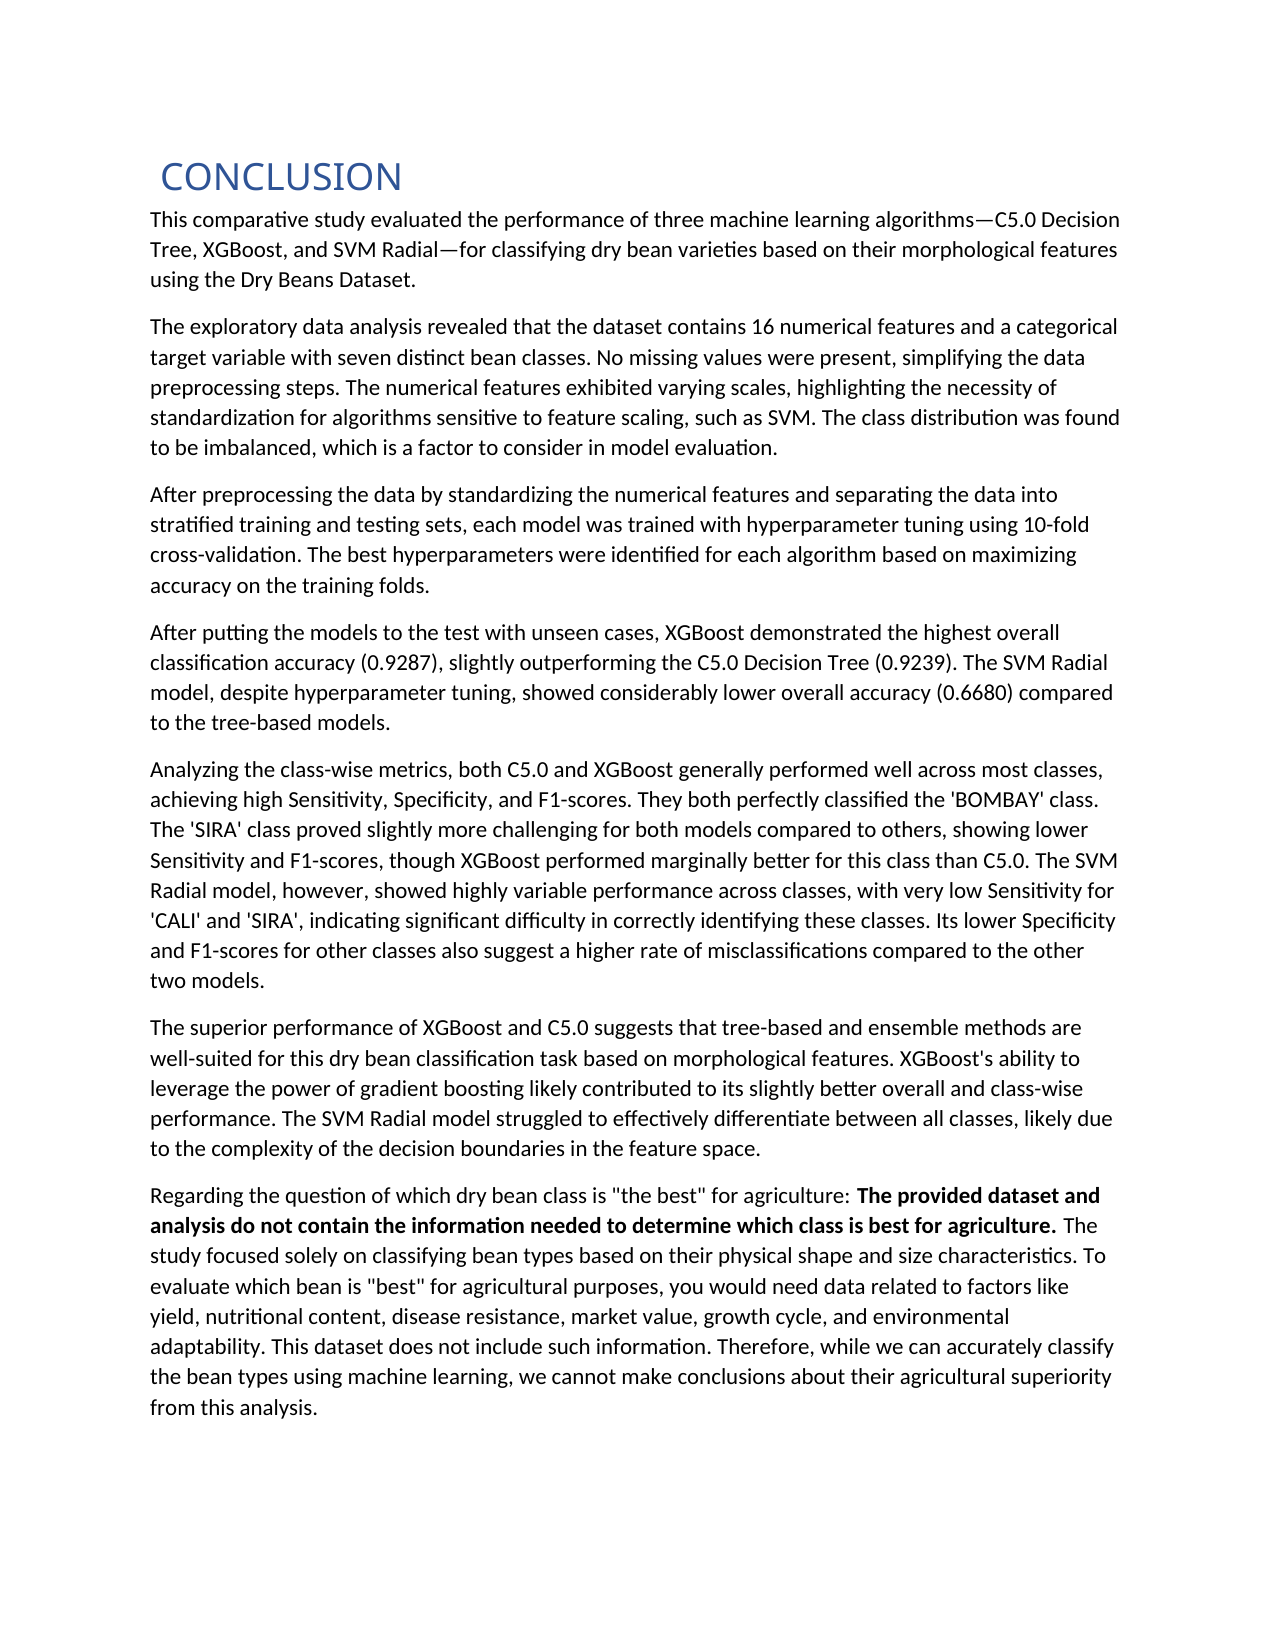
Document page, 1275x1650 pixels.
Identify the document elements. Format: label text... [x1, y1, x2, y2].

text After preprocessing the data by standardizing the numerical features and separating the data into stratified training and testing sets, each model was trained with hyperparameter tuning using 10-fold cross-validation. The best hyperparameters were identified for each algorithm based on maximizing accuracy on the training folds. [150, 480, 1125, 599]
subtitle CONCLUSION [150, 150, 1125, 201]
text Analyzing the class-wise metrics, both C5.0 and XGBoost generally performed well across most classes, achieving high Sensitivity, Specificity, and F1-scores. They both perfectly classified the 'BOMBAY' class. The 'SIRA' class proved slightly more challenging for both models compared to others, showing lower Sensitivity and F1-scores, though XGBoost performed marginally better for this class than C5.0. The SVM Radial model, however, showed highly variable performance across classes, with very low Sensitivity for 'CALI' and 'SIRA', indicating significant difficulty in correctly identifying these classes. Its lower Specificity and F1-scores for other classes also suggest a higher rate of misclassifications compared to the other two models. [150, 755, 1125, 994]
text After putting the models to the test with unseen cases, XGBoost demonstrated the highest overall classification accuracy (0.9287), slightly outperforming the C5.0 Decision Tree (0.9239). The SVM Radial model, despite hyperparameter tuning, showed considerably lower overall accuracy (0.6680) compared to the tree-based models. [150, 618, 1125, 736]
text The superior performance of XGBoost and C5.0 suggests that tree-based and ensemble methods are well-suited for this dry bean classification task based on morphological features. XGBoost's ability to leverage the power of gradient boosting likely contributed to its slightly better overall and class-wise performance. The SVM Radial model struggled to effectively differentiate between all classes, likely due to the complexity of the decision boundaries in the feature space. [150, 1013, 1125, 1162]
text The exploratory data analysis revealed that the dataset contains 16 numerical features and a categorical target variable with seven distinct bean classes. No missing values were present, simplifying the data preprocessing steps. The numerical features exhibited varying scales, highlighting the necessity of standardization for algorithms sensitive to feature scaling, such as SVM. The class distribution was found to be imbalanced, which is a factor to consider in model evaluation. [150, 312, 1125, 461]
text This comparative study evaluated the performance of three machine learning algorithms—C5.0 Decision Tree, XGBoost, and SVM Radial—for classifying dry bean varieties based on their morphological features using the Dry Beans Dataset. [150, 205, 1125, 293]
text Regarding the question of which dry bean class is "the best" for agriculture: The provided dataset and analysis do not contain the information needed to determine which class is best for agriculture. The study focused solely on classifying bean types based on their physical shape and size characteristics. To evaluate which bean is "best" for agricultural purposes, you would need data related to factors like yield, nutritional content, disease resistance, market value, growth cycle, and environmental adaptability. This dataset does not include such information. Therefore, while we can accurately classify the bean types using machine learning, we cannot make conclusions about their agricultural superiority from this analysis. [150, 1181, 1125, 1421]
